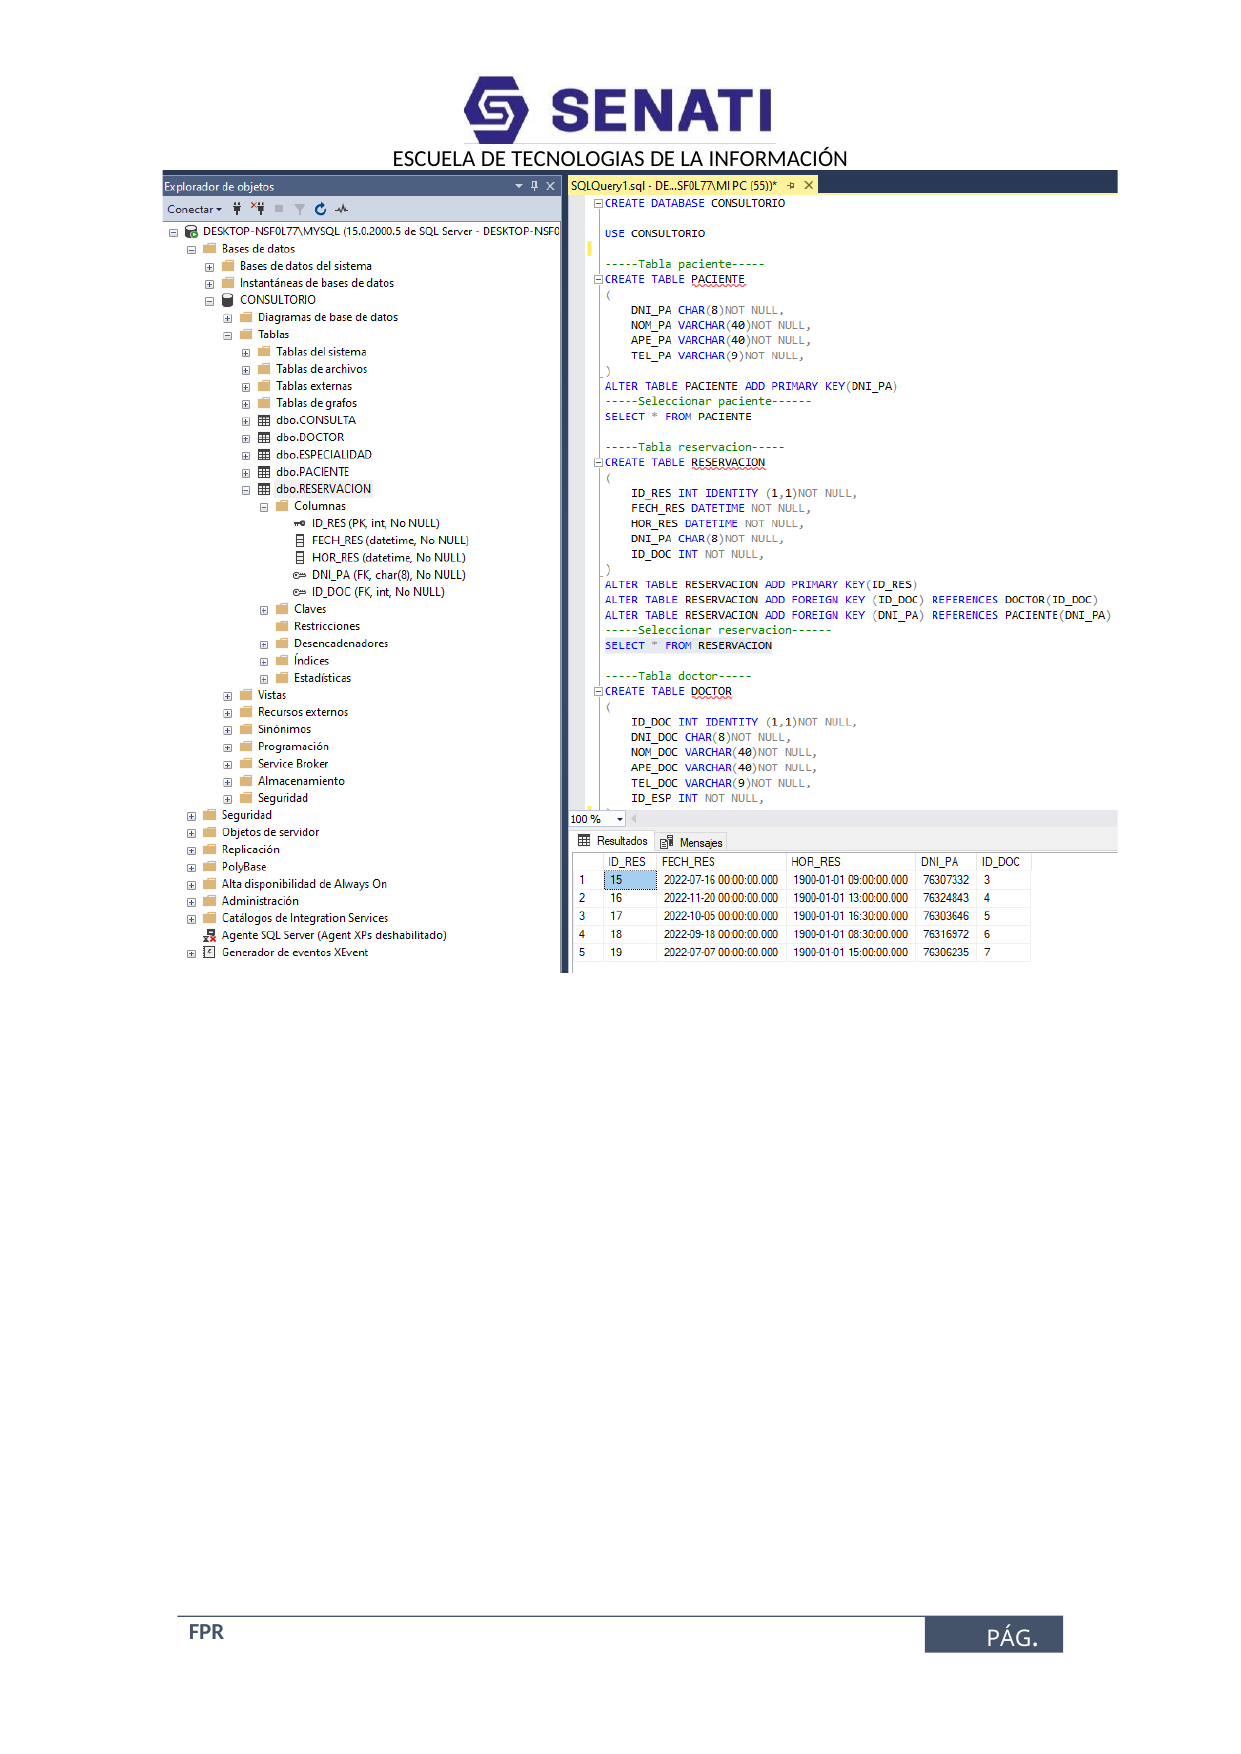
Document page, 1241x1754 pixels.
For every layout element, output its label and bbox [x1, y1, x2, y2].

picture [463, 73, 777, 144]
picture [162, 170, 1118, 973]
